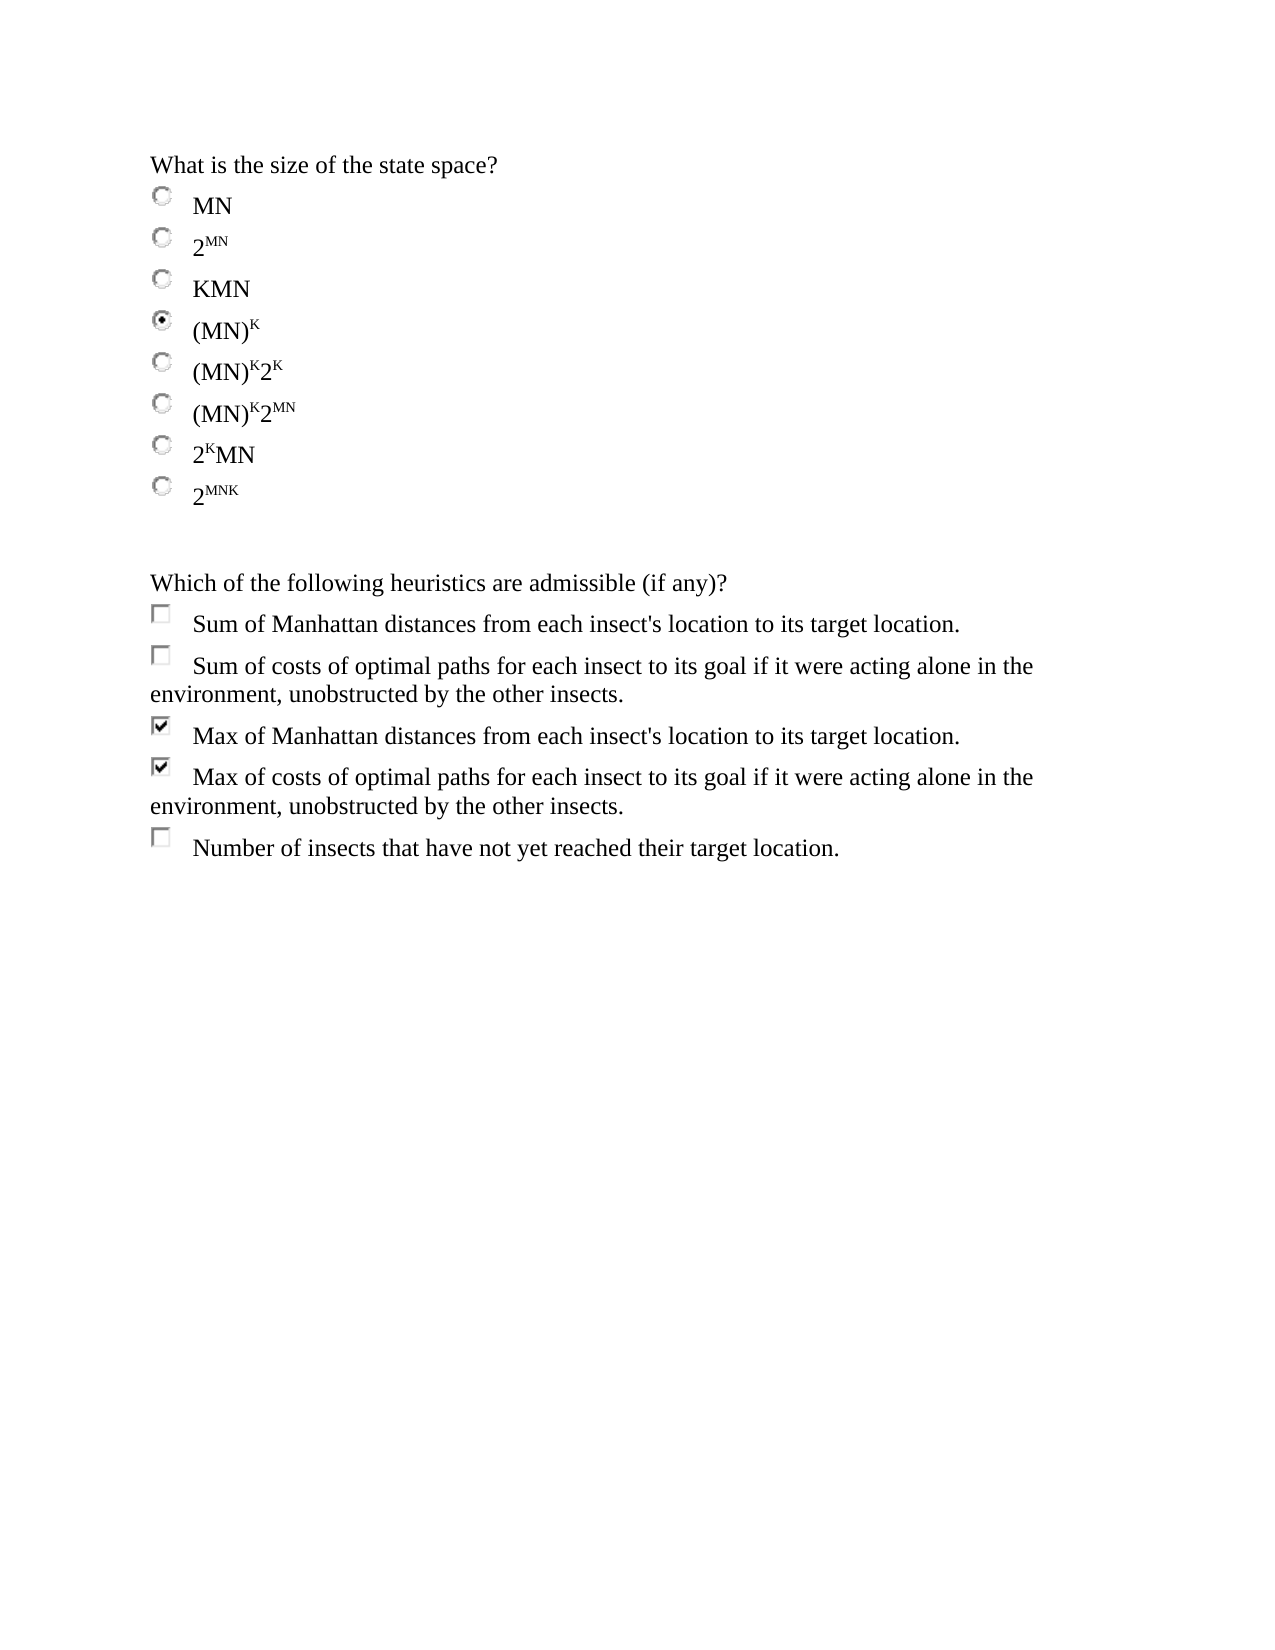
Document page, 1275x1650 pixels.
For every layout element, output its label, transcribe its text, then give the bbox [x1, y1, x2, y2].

text (MN)K2K [150, 344, 1125, 386]
text What is the size of the state space? [150, 150, 1125, 179]
text Sum of Manhattan distances from each insect's location to its target location. [150, 597, 1125, 638]
text Which of the following heuristics are admissible (if any)? [150, 568, 1125, 597]
text Sum of costs of optimal paths for each insect to its goal if it were acting alone in the environment, unobstructed by the other insects. [150, 638, 1125, 708]
text Max of costs of optimal paths for each insect to its goal if it were acting alone in the environment, unobstructed by the other insects. [150, 750, 1125, 820]
text Number of insects that have not yet reached their target location. [150, 820, 1125, 861]
text (MN)K2MN [150, 386, 1125, 427]
text Max of Manhattan distances from each insect's location to its target location. [150, 708, 1125, 750]
text KMN [150, 262, 1125, 303]
text MN [150, 179, 1125, 220]
text 2MN [150, 220, 1125, 262]
text (MN)K [150, 303, 1125, 344]
text 2KMN [150, 427, 1125, 469]
text 2MNK [150, 469, 1125, 510]
